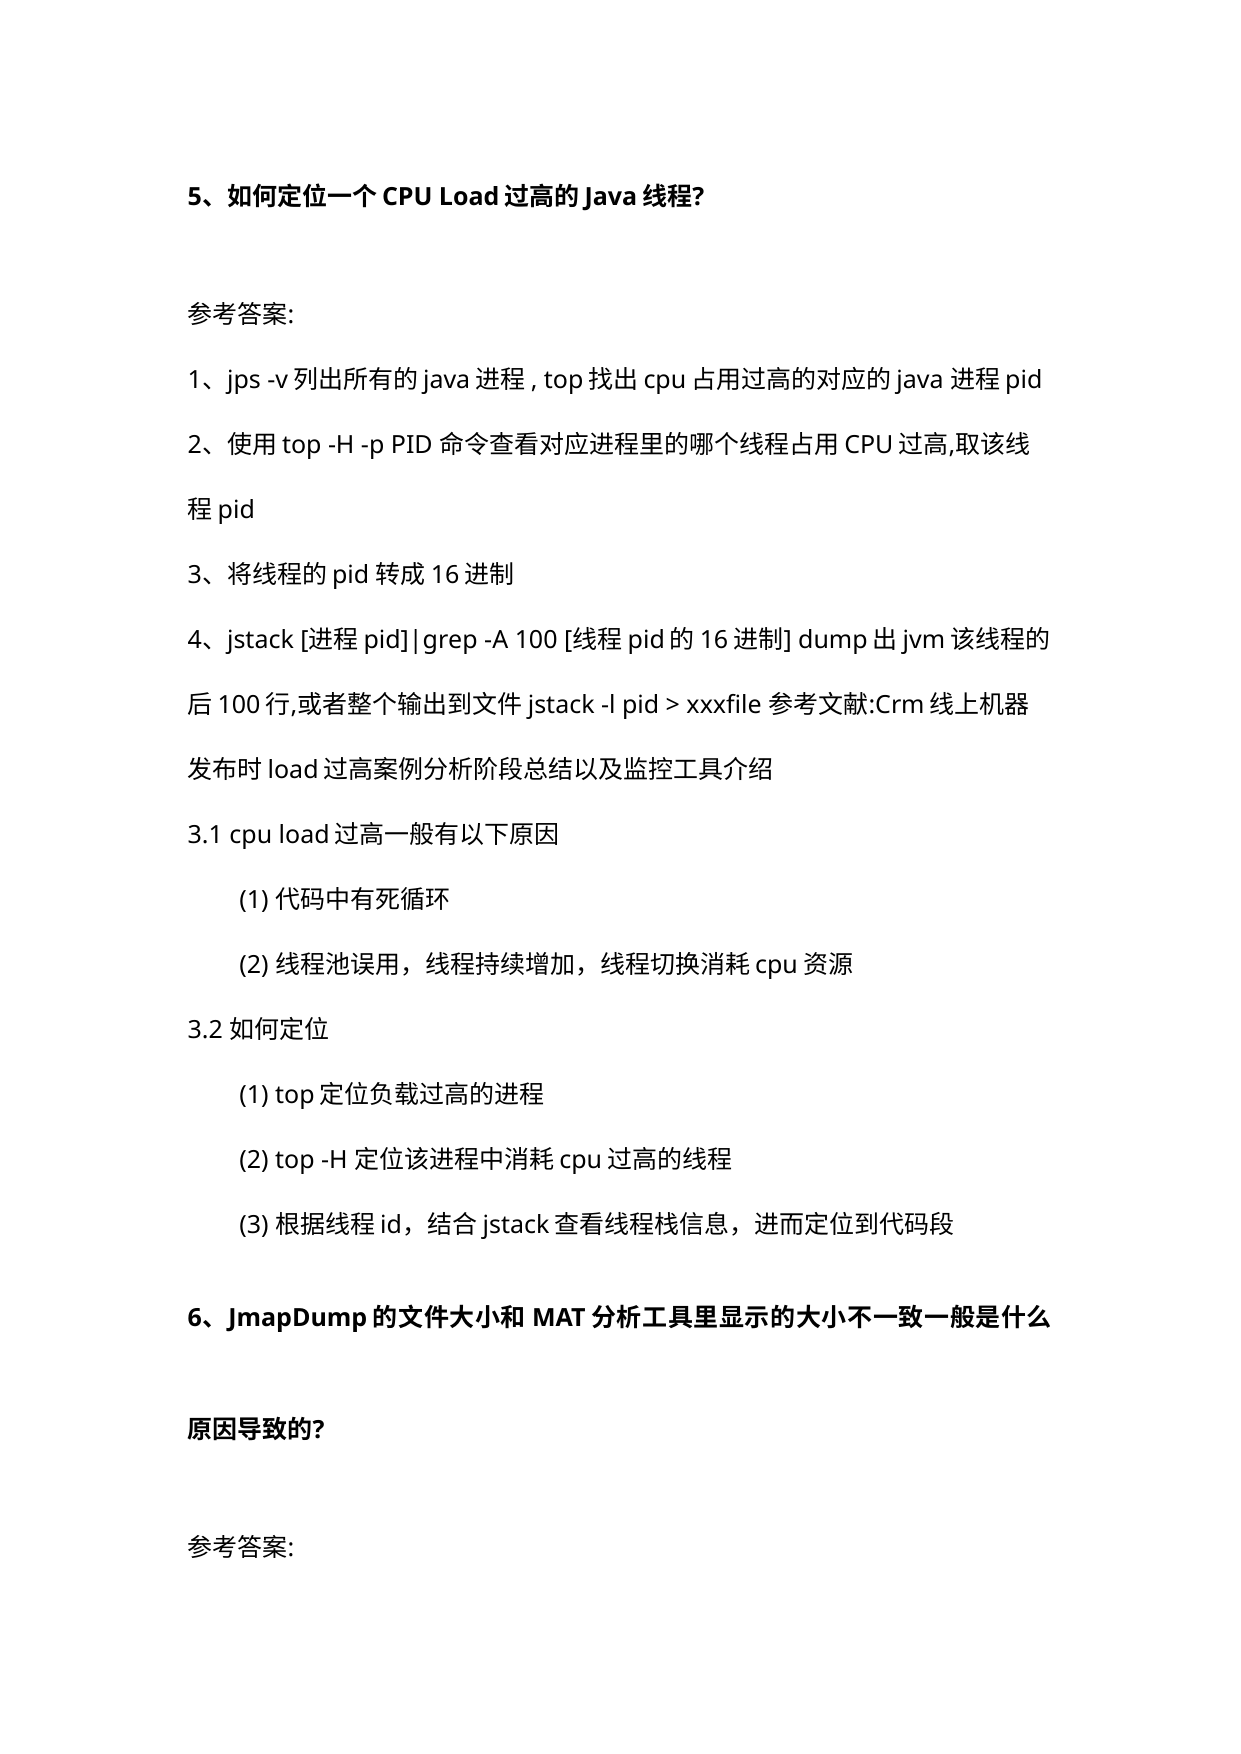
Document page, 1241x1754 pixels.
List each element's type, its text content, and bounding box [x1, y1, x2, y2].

text 1、jps -v列出所有的java进程 , top找出cpu占用过高的对应的java 进程pid [187, 346, 1053, 411]
subtitle 5、如何定位一个CPU Load过高的Java线程? [187, 162, 1053, 227]
text 参考答案: [187, 1513, 1053, 1578]
text (1) top定位负载过高的进程 [187, 1061, 1053, 1126]
subtitle 6、JmapDump的文件大小和MAT分析工具里显示的大小不一致一般是什么原因导致的? [187, 1283, 1053, 1460]
text (1) 代码中有死循环 [187, 866, 1053, 931]
text 2、使用top -H -p PID 命令查看对应进程里的哪个线程占用CPU过高,取该线程pid [187, 411, 1053, 541]
text (3) 根据线程id，结合 jstack查看线程栈信息，进而定位到代码段 [187, 1191, 1053, 1256]
text 4、jstack [进程pid]|grep -A 100 [线程pid的16进制] dump出jvm该线程的后100行,或者整个输出到文件 jstack -l pid > xxxfile 参考文献:Crm线上机器发布时load过高案例分析阶段总结以及监控工具介绍 [187, 606, 1053, 801]
text 参考答案: [187, 281, 1053, 346]
text 3、将线程的pid 转成16进制 [187, 541, 1053, 606]
text (2) 线程池误用，线程持续增加，线程切换消耗cpu资源 [187, 931, 1053, 996]
text 3.1 cpu load过高一般有以下原因 [187, 801, 1053, 866]
text 3.2 如何定位 [187, 996, 1053, 1061]
text (2) top -H 定位该进程中消耗cpu过高的线程 [187, 1126, 1053, 1191]
